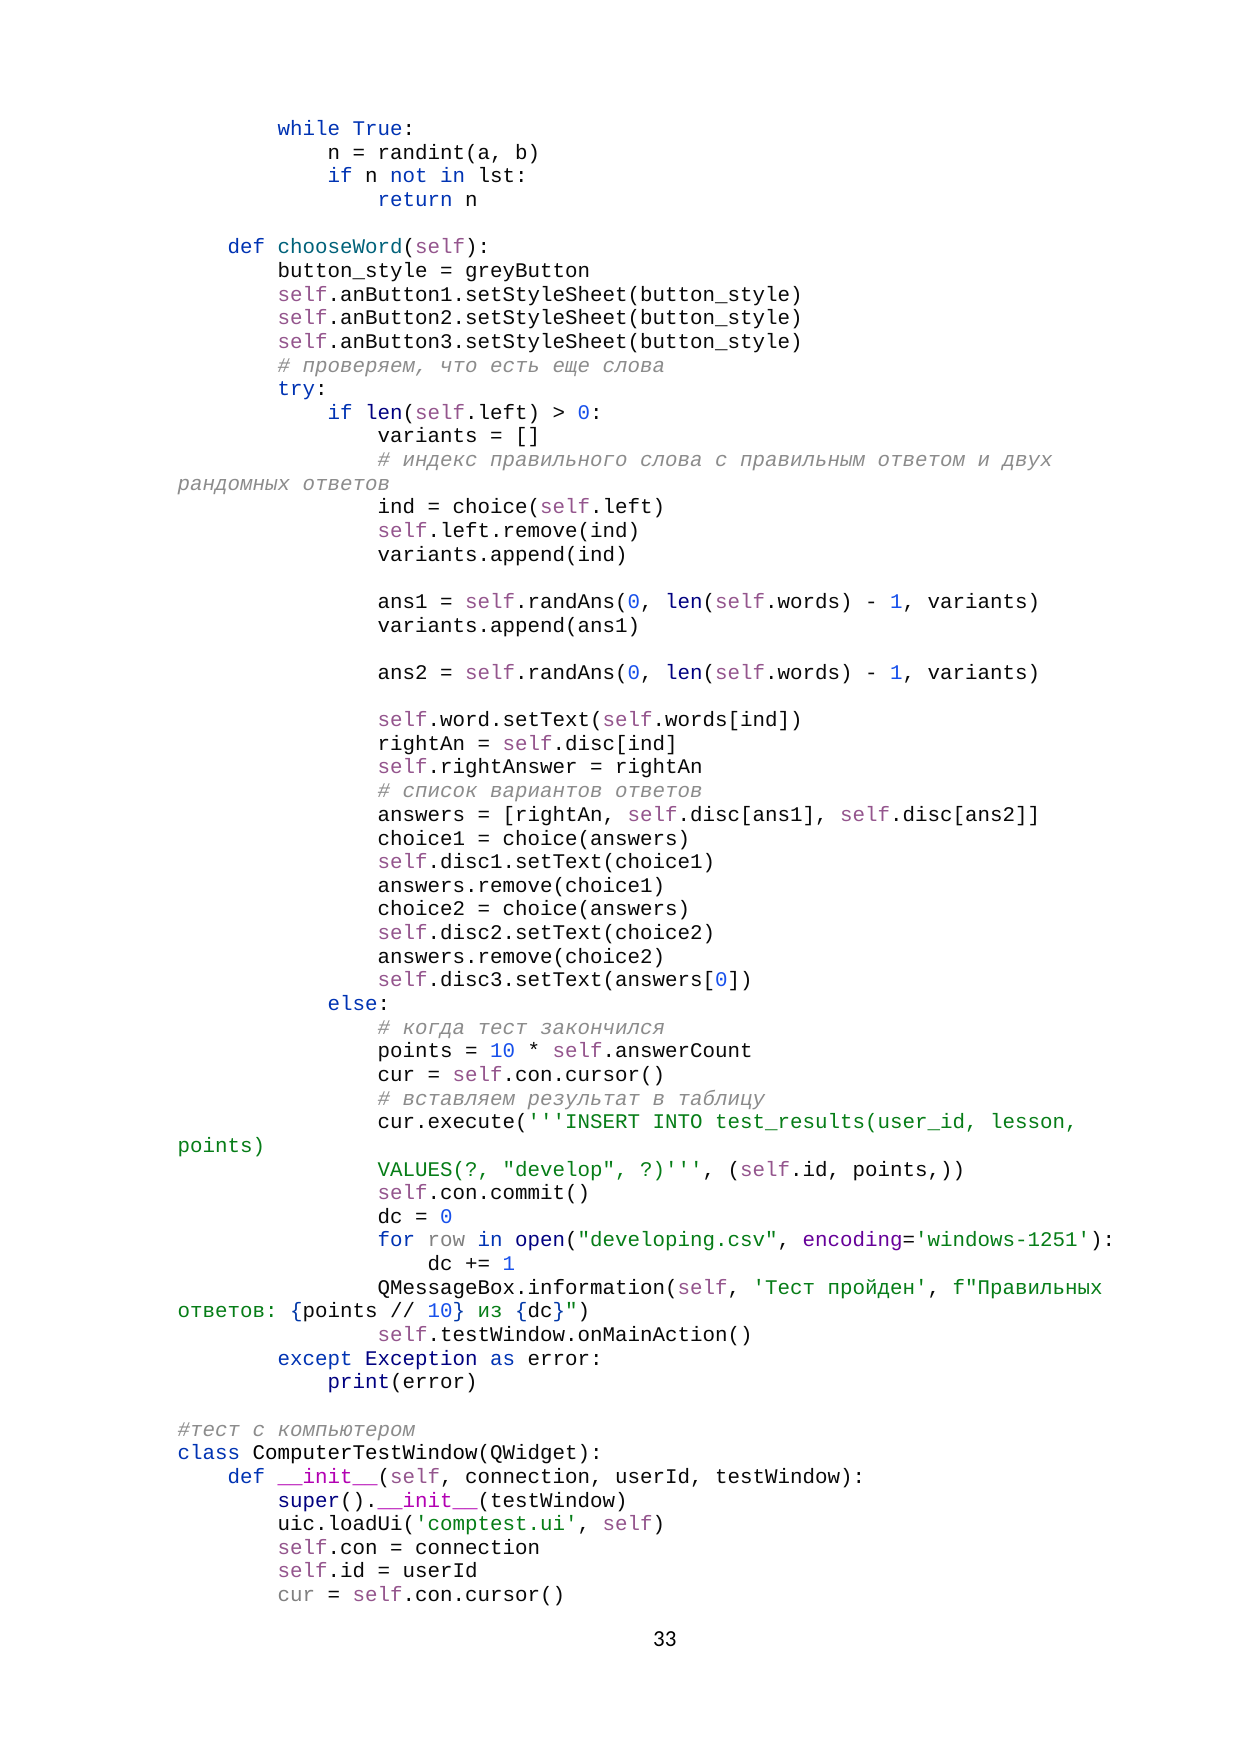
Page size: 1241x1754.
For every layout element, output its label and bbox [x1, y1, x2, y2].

text [177, 118, 1152, 1608]
